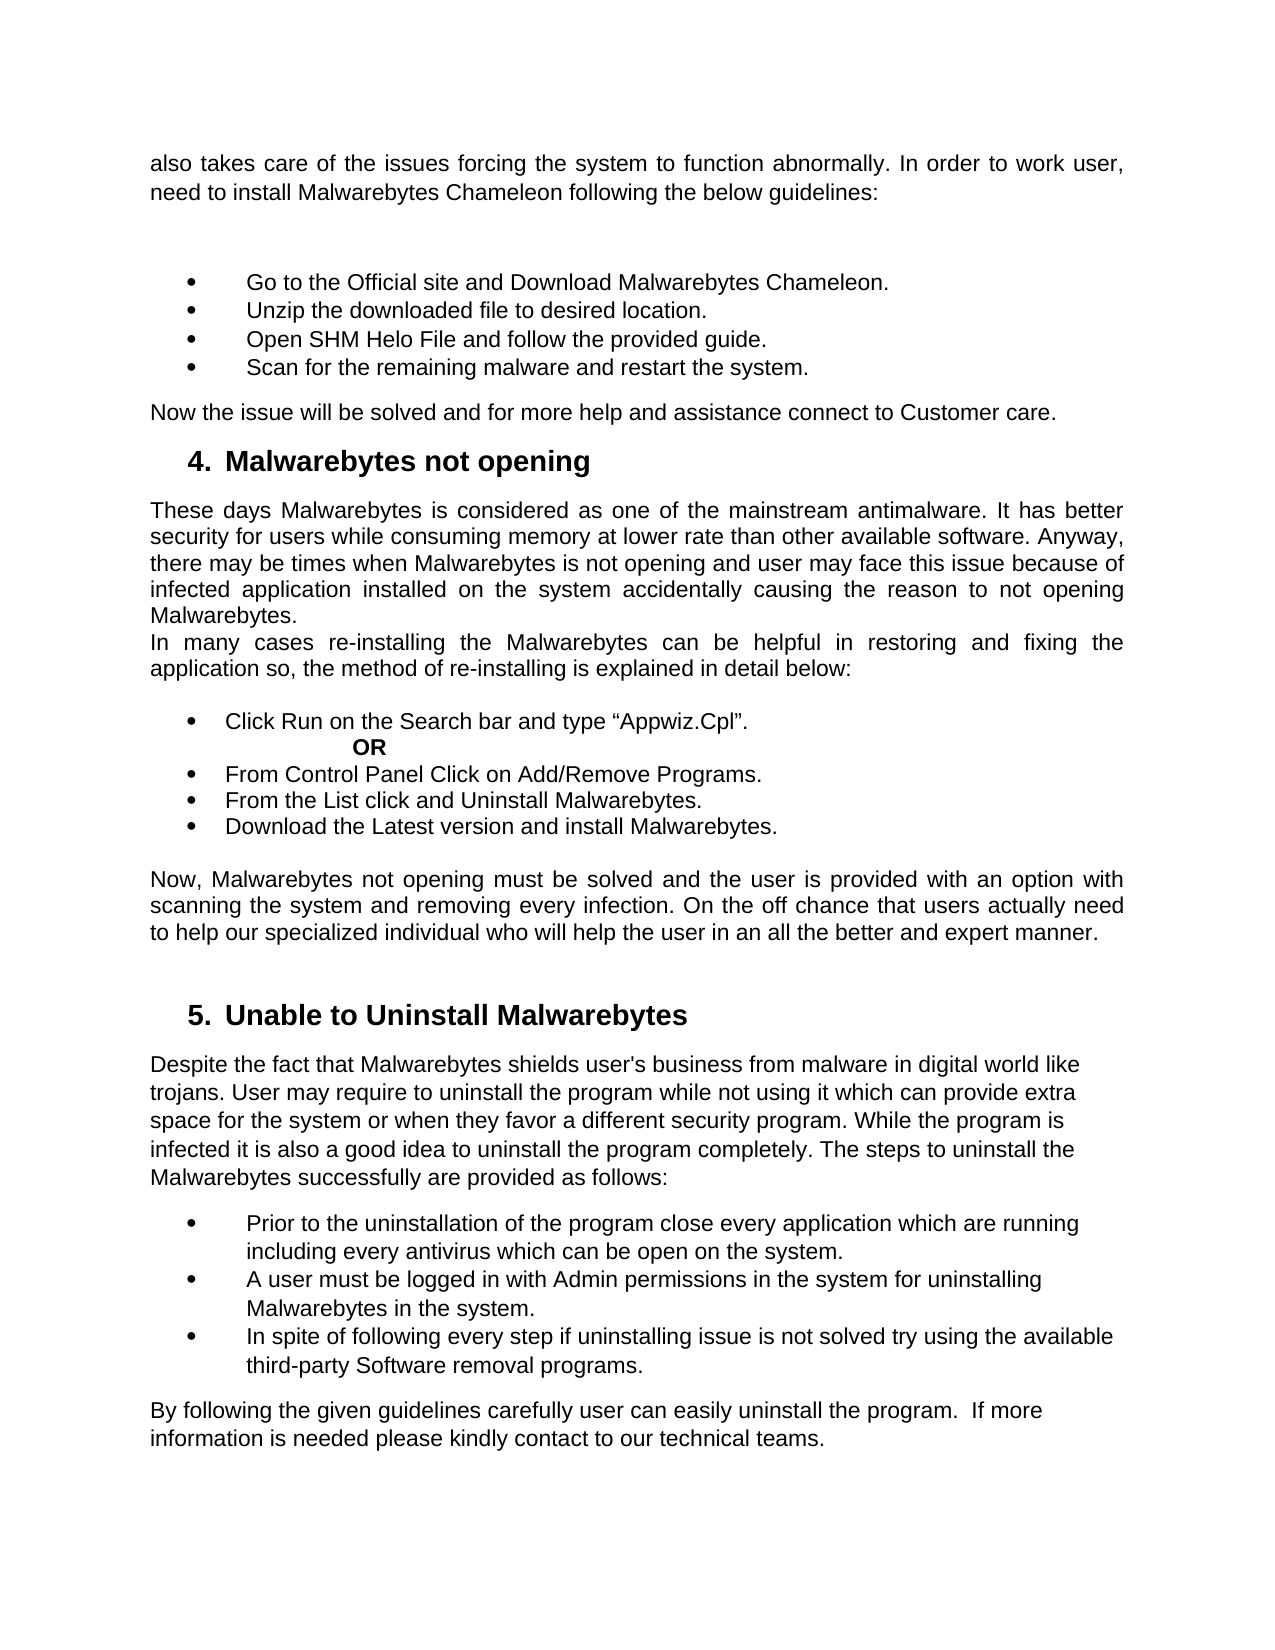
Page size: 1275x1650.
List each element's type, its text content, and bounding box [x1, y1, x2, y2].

text Now, Malwarebytes not opening must be solved and the user is provided with an option with scanning the system and removing every infection. On the off chance that users actually need to help our specialized individual who will help the user in an all the better and expert manner. [150, 866, 1125, 945]
list Prior to the uninstallation of the program close every application which are running including every antivirus which can be open on the system. [187, 1209, 1125, 1264]
list Open SHM Helo File and follow the provided guide. [187, 326, 1125, 352]
list Click Run on the Search bar and type “Appwiz.Cpl”. [187, 708, 1125, 734]
list Go to the Official site and Download Malwarebytes Chameleon. [187, 269, 1125, 295]
list Malwarebytes not opening [187, 444, 1125, 478]
list Unzip the downloaded file to desired location. [187, 297, 1125, 323]
list Download the Latest version and install Malwarebytes. [187, 813, 1125, 839]
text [150, 150, 1125, 205]
text These days Malwarebytes is considered as one of the mainstream antimalware. It has better security for users while consuming memory at lower rate than other available software. Anyway, there may be times when Malwarebytes is not opening and user may face this issue because of infected application installed on the system accidentally causing the reason to not opening Malwarebytes. [150, 497, 1125, 629]
list In spite of following every step if uninstalling issue is not solved try using the available third-party Software removal programs. [187, 1323, 1125, 1378]
text In many cases re-installing the Malwarebytes can be helpful in restoring and fixing the application so, the method of re-installing is explained in detail below: [150, 629, 1125, 681]
list A user must be logged in with Admin permissions in the system for uninstalling Malwarebytes in the system. [187, 1266, 1125, 1321]
text Now the issue will be solved and for more help and assistance connect to Customer care. [150, 399, 1125, 425]
list OR [225, 734, 1125, 761]
list From the List click and Uninstall Malwarebytes. [187, 787, 1125, 813]
list From Control Panel Click on Add/Remove Programs. [187, 761, 1125, 787]
text By following the given guidelines carefully user can easily uninstall the program. If more information is needed please kindly contact to our technical teams. [150, 1397, 1125, 1452]
text Despite the fact that Malwarebytes shields user's business from malware in digital world like trojans. User may require to uninstall the program while not using it which can provide extra space for the system or when they favor a different security program. While the program is infected it is also a good idea to uninstall the program completely. The steps to uninstall the Malwarebytes successfully are provided as follows: [150, 1051, 1125, 1191]
list Unable to Uninstall Malwarebytes [187, 998, 1125, 1031]
list Scan for the remaining malware and restart the system. [187, 354, 1125, 380]
